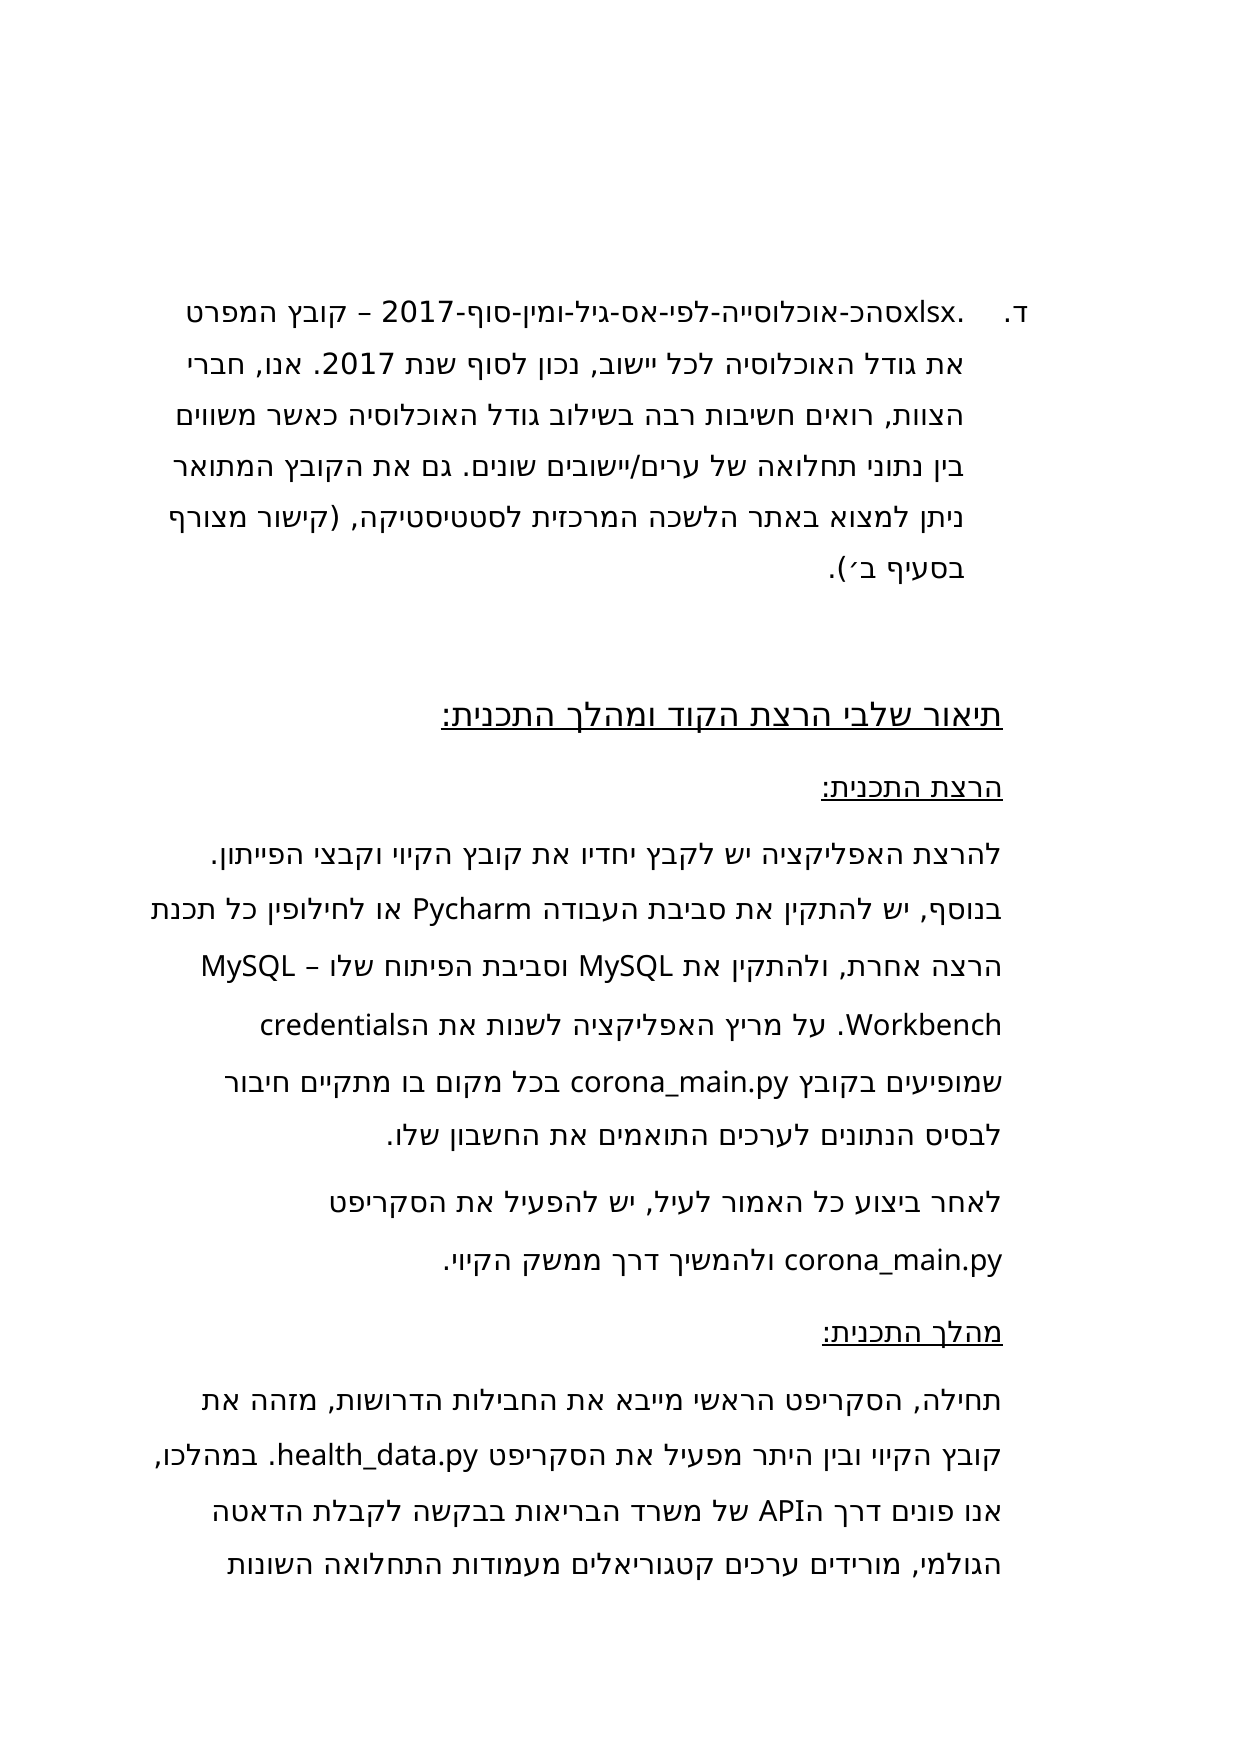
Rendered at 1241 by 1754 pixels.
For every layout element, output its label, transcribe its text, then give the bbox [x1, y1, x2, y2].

text מהלך התכנית: [150, 1315, 1003, 1349]
text לאחר ביצוע כל האמור לעיל, יש להפעיל את הסקריפט corona_main.py ולהמשיך דרך ממשק הקיוי. [150, 1186, 1003, 1279]
text להרצת האפליקציה יש לקבץ יחדיו את קובץ הקיוי וקבצי הפייתון. בנוסף, יש להתקין את סביבת העבודה Pycharm או לחילופין כל תכנת הרצה אחרת, ולהתקין את MySQL וסביבת הפיתוח שלו – MySQL Workbench. על מריץ האפליקציה לשנות את הcredentials שמופיעים בקובץ corona_main.py בכל מקום בו מתקיים חיבור לבסיס הנתונים לערכים התואמים את החשבון שלו. [150, 837, 1003, 1152]
text תיאור שלבי הרצת הקוד ומהלך התכנית: [150, 695, 1003, 734]
text הרצת התכנית: [150, 770, 1003, 804]
